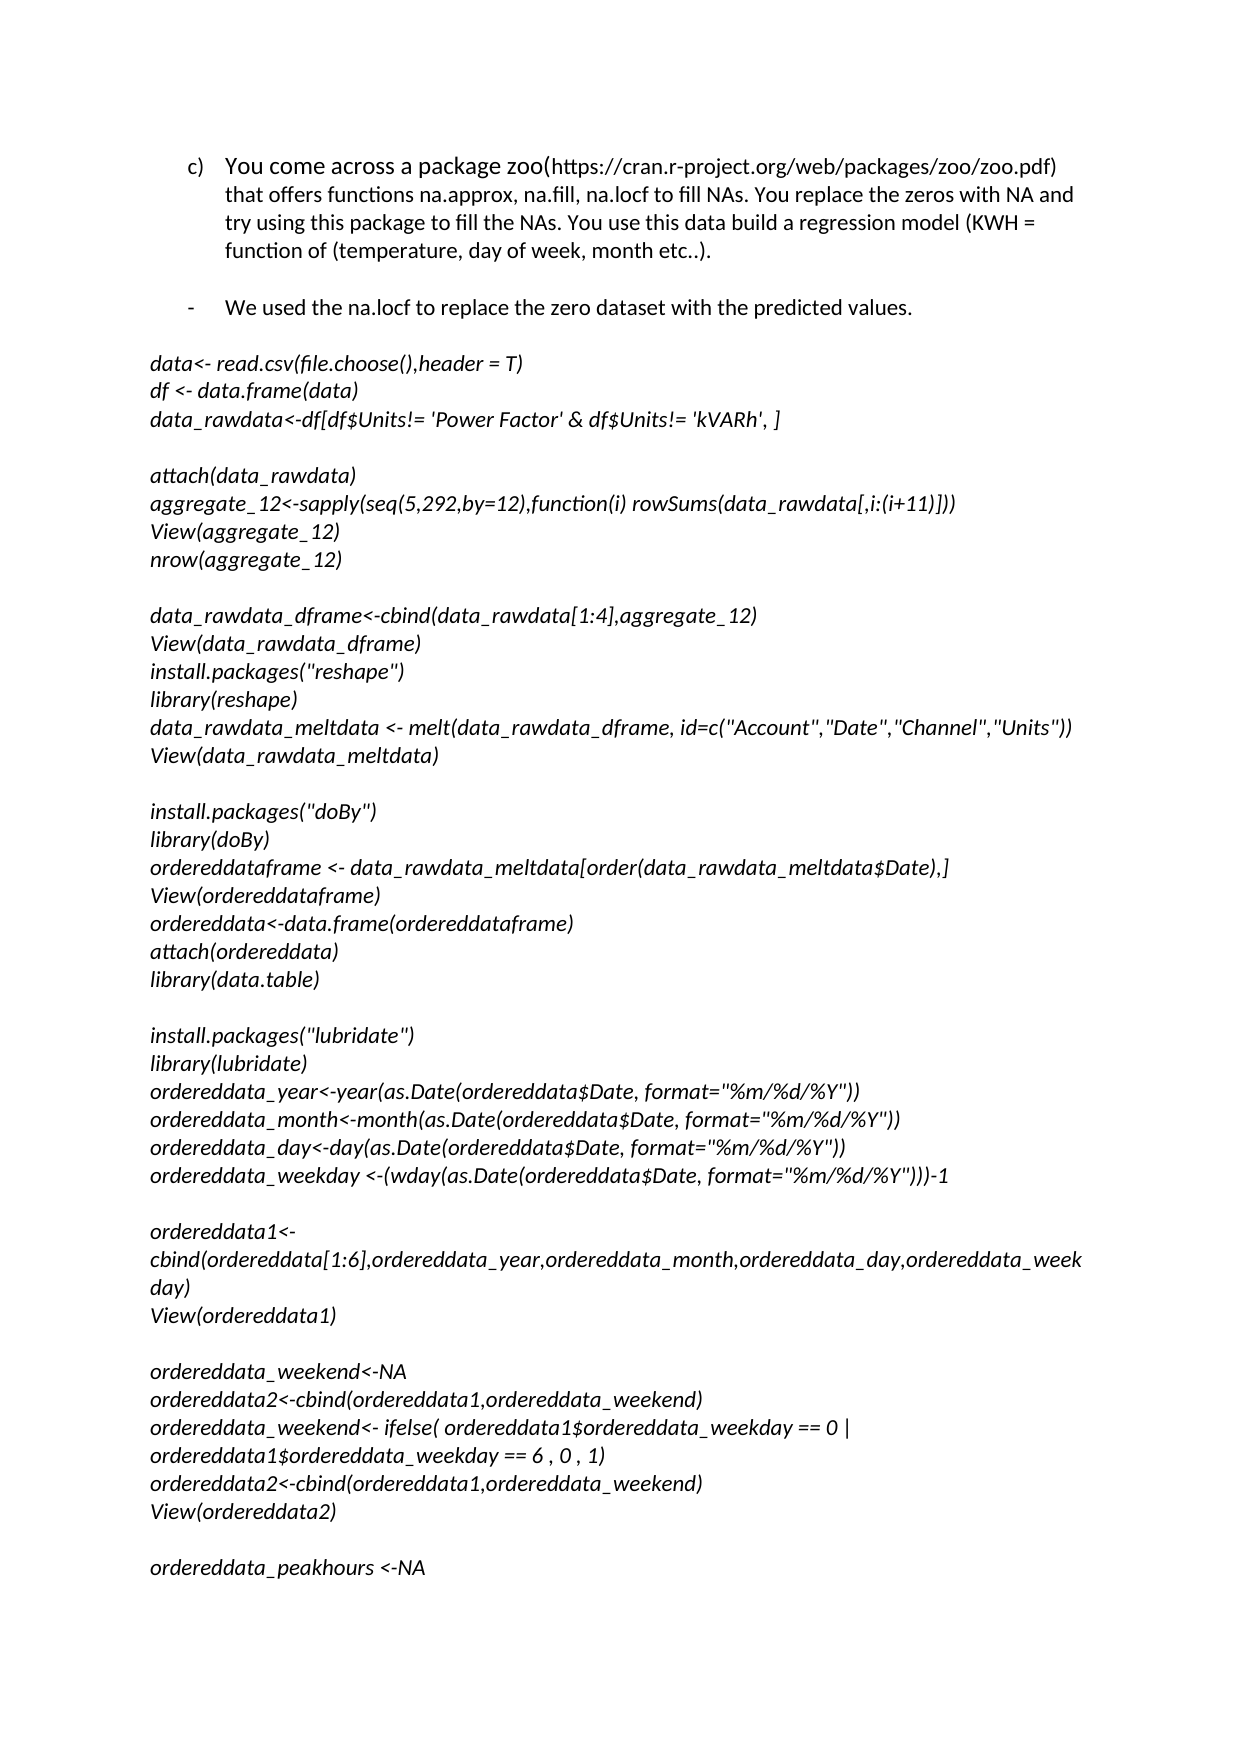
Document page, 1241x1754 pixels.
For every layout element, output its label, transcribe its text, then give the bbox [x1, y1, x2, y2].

text attach(data_rawdata) [150, 461, 1090, 489]
list You come across a package zoo(https://cran.r-project.org/web/packages/zoo/zoo.pdf) that offers functions na.approx, na.fill, na.locf to fill NAs. You replace the zeros with NA and try using this package to fill the NAs. You use this data build a regression model (KWH = function of (temperature, day of week, month etc..). [187, 150, 1090, 264]
text View(data_rawdata_dframe) [150, 629, 1090, 657]
text View(ordereddata1) [150, 1301, 1090, 1329]
text ordereddata_weekend<- ifelse( ordereddata1$ordereddata_weekday == 0 | ordereddata1$ordereddata_weekday == 6 , 0 , 1) [150, 1413, 1090, 1469]
text library(lubridate) [150, 1049, 1090, 1077]
text data<- read.csv(file.choose(),header = T) [150, 349, 1090, 377]
text library(data.table) [150, 965, 1090, 993]
text ordereddata_month<-month(as.Date(ordereddata$Date, format="%m/%d/%Y")) [150, 1105, 1090, 1133]
text aggregate_12<-sapply(seq(5,292,by=12),function(i) rowSums(data_rawdata[,i:(i+11)])) [150, 489, 1090, 517]
text View(data_rawdata_meltdata) [150, 741, 1090, 769]
text nrow(aggregate_12) [150, 545, 1090, 573]
text ordereddata_weekend<-NA [150, 1357, 1090, 1385]
text ordereddataframe <- data_rawdata_meltdata[order(data_rawdata_meltdata$Date),] [150, 853, 1090, 881]
text library(reshape) [150, 685, 1090, 713]
list We used the na.locf to replace the zero dataset with the predicted values. [187, 293, 1090, 321]
text df <- data.frame(data) [150, 377, 1090, 405]
text ordereddata1<-cbind(ordereddata[1:6],ordereddata_year,ordereddata_month,ordereddata_day,ordereddata_weekday) [150, 1217, 1090, 1301]
text ordereddata_year<-year(as.Date(ordereddata$Date, format="%m/%d/%Y")) [150, 1077, 1090, 1105]
text ordereddata2<-cbind(ordereddata1,ordereddata_weekend) [150, 1385, 1090, 1413]
text ordereddata_weekday <-(wday(as.Date(ordereddata$Date, format="%m/%d/%Y")))-1 [150, 1161, 1090, 1189]
text ordereddata<-data.frame(ordereddataframe) [150, 909, 1090, 937]
text ordereddata_peakhours <-NA [150, 1553, 1090, 1582]
text View(ordereddata2) [150, 1497, 1090, 1526]
text ordereddata2<-cbind(ordereddata1,ordereddata_weekend) [150, 1469, 1090, 1497]
text View(aggregate_12) [150, 517, 1090, 545]
text View(ordereddataframe) [150, 881, 1090, 909]
text attach(ordereddata) [150, 937, 1090, 965]
text library(doBy) [150, 825, 1090, 853]
text install.packages("reshape") [150, 657, 1090, 685]
text install.packages("lubridate") [150, 1021, 1090, 1049]
text data_rawdata<-df[df$Units!= 'Power Factor' & df$Units!= 'kVARh', ] [150, 405, 1090, 433]
text data_rawdata_dframe<-cbind(data_rawdata[1:4],aggregate_12) [150, 601, 1090, 629]
text install.packages("doBy") [150, 797, 1090, 825]
text ordereddata_day<-day(as.Date(ordereddata$Date, format="%m/%d/%Y")) [150, 1133, 1090, 1161]
text data_rawdata_meltdata <- melt(data_rawdata_dframe, id=c("Account","Date","Channel","Units")) [150, 713, 1090, 741]
